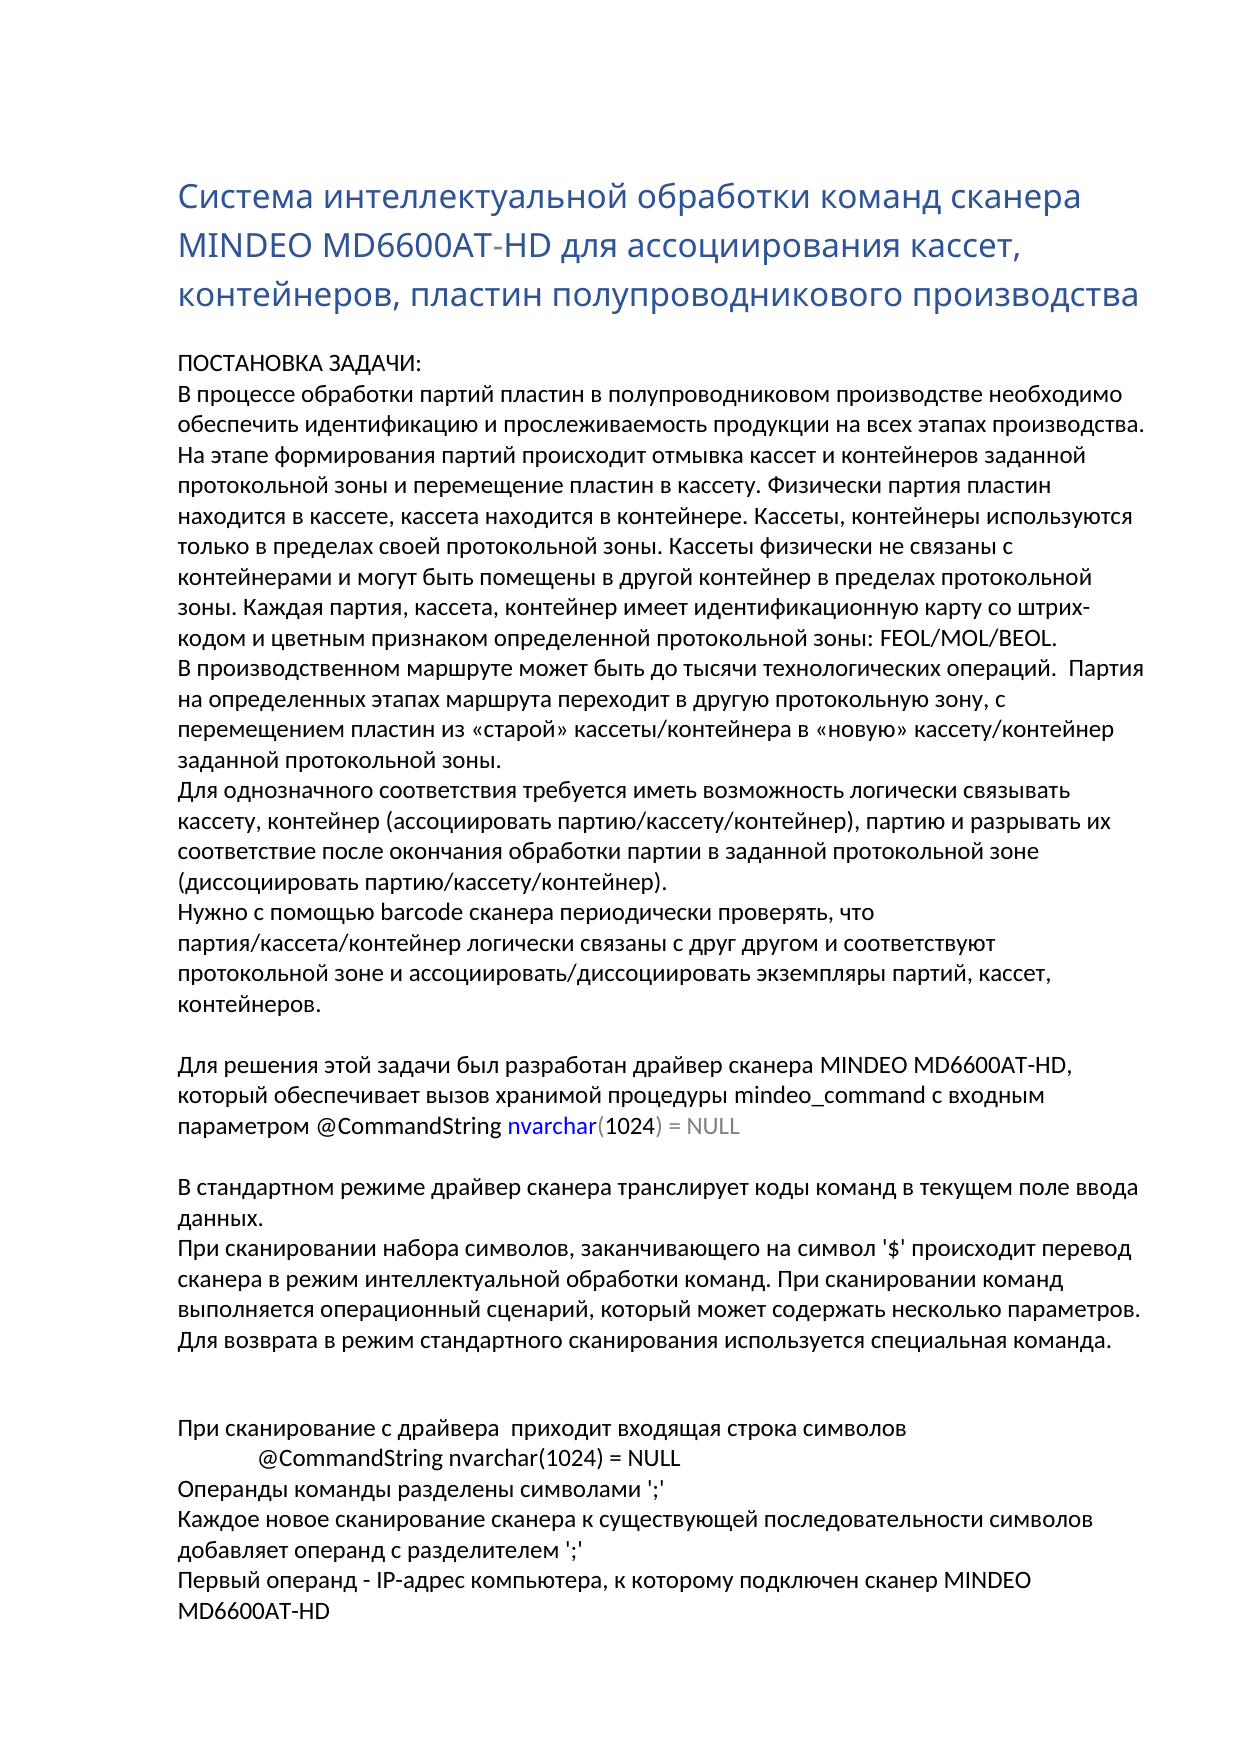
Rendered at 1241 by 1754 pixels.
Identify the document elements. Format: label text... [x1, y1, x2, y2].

text В стандартном режиме драйвер сканера транслирует коды команд в текущем поле ввода данных. [177, 1171, 1152, 1232]
text @CommandString nvarchar(1024) = NULL [177, 1442, 1152, 1473]
subtitle Система интеллектуальной обработки команд сканера MINDEO MD6600AT-HD для ассоциирования кассет, контейнеров, пластин полупроводникового производства [177, 173, 1152, 317]
text Операнды команды разделены символами ';' [177, 1473, 1152, 1503]
text Для однозначного соответствия требуется иметь возможность логически связывать кассету, контейнер (ассоциировать партию/кассету/контейнер), партию и разрывать их соответствие после окончания обработки партии в заданной протокольной зоне (диссоциировать партию/кассету/контейнер). [177, 774, 1152, 897]
text ПОСТАНОВКА ЗАДАЧИ: [177, 347, 1152, 378]
text При сканировании набора символов, заканчивающего на символ '$' происходит перевод сканера в режим интеллектуальной обработки команд. При сканировании команд выполняется операционный сценарий, который может содержать несколько параметров. Для возврата в режим стандартного сканирования используется специальная команда. [177, 1232, 1152, 1354]
text Первый операнд - IP-адрес компьютера, к которому подключен сканер MINDEO MD6600AT-HD [177, 1564, 1152, 1626]
text Каждое новое сканирование сканера к существующей последовательности символов добавляет операнд с разделителем ';' [177, 1503, 1152, 1564]
text В производственном маршруте может быть до тысячи технологических операций. Партия на определенных этапах маршрута переходит в другую протокольную зону, с перемещением пластин из «старой» кассеты/контейнера в «новую» кассету/контейнер заданной протокольной зоны. [177, 652, 1152, 774]
text При сканирование с драйвера приходит входящая строка символов [177, 1412, 1152, 1442]
text Нужно с помощью barcode сканера периодически проверять, что партия/кассета/контейнер логически связаны с друг другом и соответствуют протокольной зоне и ассоциировать/диссоциировать экземпляры партий, кассет, контейнеров. [177, 897, 1152, 1019]
text Для решения этой задачи был разработан драйвер сканера MINDEO MD6600AT-HD, который обеспечивает вызов хранимой процедуры mindeo_command с входным параметром @CommandString nvarchar(1024) = NULL [177, 1049, 1152, 1141]
text В процессе обработки партий пластин в полупроводниковом производстве необходимо обеспечить идентификацию и прослеживаемость продукции на всех этапах производства. На этапе формирования партий происходит отмывка кассет и контейнеров заданной протокольной зоны и перемещение пластин в кассету. Физически партия пластин находится в кассете, кассета находится в контейнере. Кассеты, контейнеры используются только в пределах своей протокольной зоны. Кассеты физически не связаны с контейнерами и могут быть помещены в другой контейнер в пределах протокольной зоны. Каждая партия, кассета, контейнер имеет идентификационную карту со штрих-кодом и цветным признаком определенной протокольной зоны: FEOL/MOL/BEOL. [177, 378, 1152, 652]
